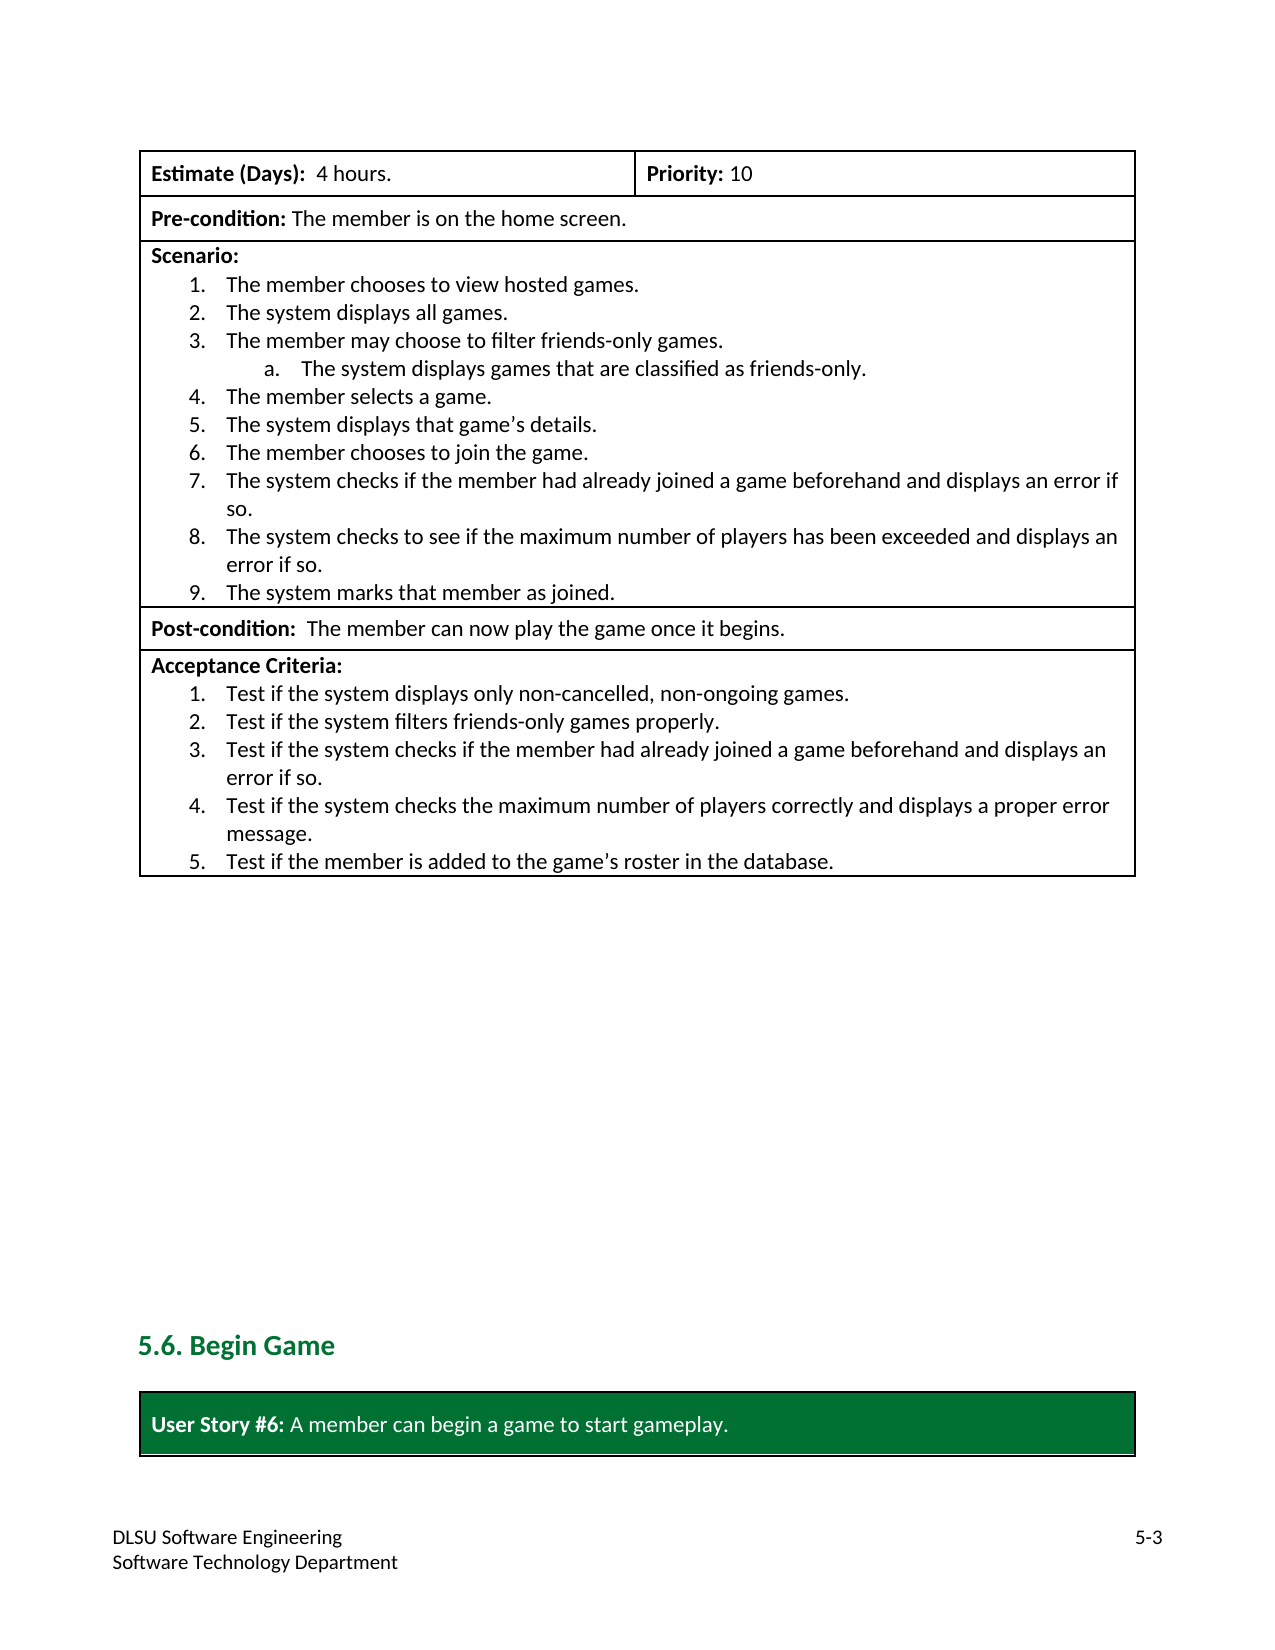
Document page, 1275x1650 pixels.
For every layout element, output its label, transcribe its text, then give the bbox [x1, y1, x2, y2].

text 5.6. Begin Game [131, 1327, 1162, 1362]
table_cell Post-condition: The member can now play the game once it begins. [141, 608, 1134, 649]
table_header User Story #6: A member can begin a game to start gameplay. [141, 1393, 1134, 1454]
table_cell Scenario: The member chooses to view hosted games. The system displays all games. The member may choose to filter friends-only games. The system displays games that are classified as friends-only. The member selects a game. The system displays that game’s details. The member chooses to join the game. The system checks if the member had already joined a game beforehand and displays an error if so. The system checks to see if the maximum number of players has been exceeded and displays an error if so. The system marks that member as joined. [141, 242, 1134, 606]
table_cell Estimate (Days): 4 hours. [141, 152, 634, 195]
table_cell Priority: 10 [636, 152, 1134, 195]
table_cell Pre-condition: The member is on the home screen. [141, 197, 1134, 239]
table_cell Acceptance Criteria: Test if the system displays only non-cancelled, non-ongoing games. Test if the system filters friends-only games properly. Test if the system checks if the member had already joined a game beforehand and displays an error if so. Test if the system checks the maximum number of players correctly and displays a proper error message. Test if the member is added to the game’s roster in the database. [141, 651, 1134, 875]
